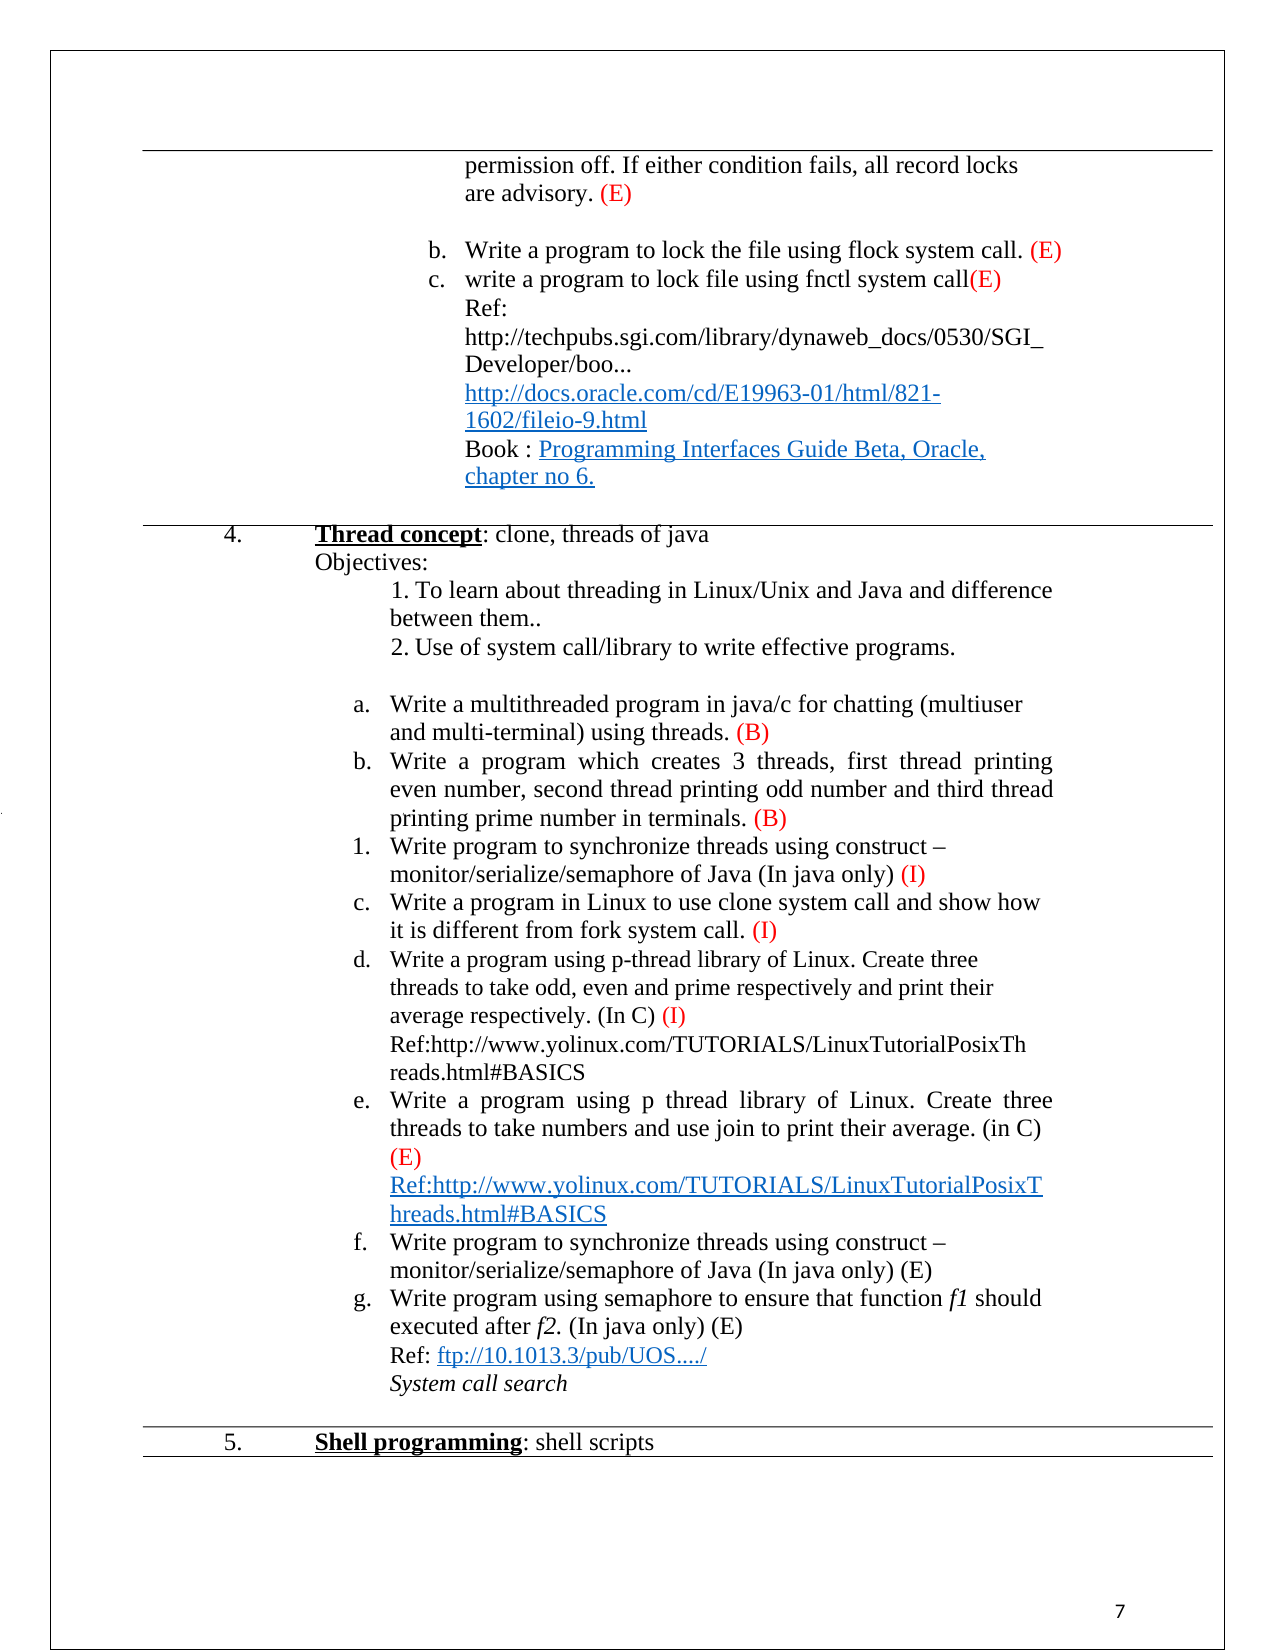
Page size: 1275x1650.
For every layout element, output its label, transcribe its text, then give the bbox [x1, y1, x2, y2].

list Shell programming: shell scripts [223, 1427, 1125, 1455]
list Write a program using p thread library of Linux. Create three threads to take numbers and use join to print their average. (in C) [353, 1087, 1054, 1141]
list Write a program in Linux to use clone system call and show how it is different from fork system call. (I) [353, 889, 1056, 943]
text Book : Programming Interfaces Guide Beta, Oracle, chapter no 6. [464, 435, 985, 490]
text Ref: [464, 293, 1125, 322]
list Write a program which creates 3 threads, first thread printing even number, second thread printing odd number and third thread printing prime number in terminals. (B) [353, 747, 1054, 831]
text hreads.html#BASICS [389, 1199, 1125, 1228]
text (E) [389, 1142, 1125, 1170]
list Write a program to lock the file using flock system call. (E) [428, 236, 1125, 264]
list Write a program using p-thread library of Linux. Create three threads to take odd, even and prime respectively and print their average respectively. (In C) (I) Ref:http://www.yolinux.com/TUTORIALS/LinuxTutorialPosixTh reads.html#BASICS [353, 945, 1052, 1086]
list write a program to lock file using fnctl system call(E) [428, 264, 1125, 293]
text Ref: ftp://10.1013.3/pub/UOS..../ System call search [389, 1341, 721, 1397]
text permission off. If either condition fails, all record locks are advisory. (E) [464, 152, 1054, 207]
list Use of system call/library to write effective programs. [391, 632, 1125, 661]
list Write a multithreaded program in java/c for chatting (multiuser and multi-terminal) using threads. (B) [353, 691, 1054, 745]
list To learn about threading in Linux/Unix and Java and difference between them.. [389, 577, 1054, 632]
list Write program to synchronize threads using construct – monitor/serialize/semaphore of Java (In java only) (E) [353, 1229, 1056, 1284]
list Write program to synchronize threads using construct – monitor/serialize/semaphore of Java (In java only) (I) [352, 833, 1056, 887]
list Write program using semaphore to ensure that function f1 should executed after f2. (In java only) (E) [353, 1285, 1056, 1340]
text Ref:http://www.yolinux.com/TUTORIALS/LinuxTutorialPosixT [389, 1170, 1125, 1199]
list Thread concept: clone, threads of java Objectives: [223, 521, 710, 576]
text http://techpubs.sgi.com/library/dynaweb_docs/0530/SGI_ Developer/boo... [464, 323, 1044, 378]
text http://docs.oracle.com/cd/E19963-01/html/821-1602/fileio-9.html [464, 379, 942, 434]
